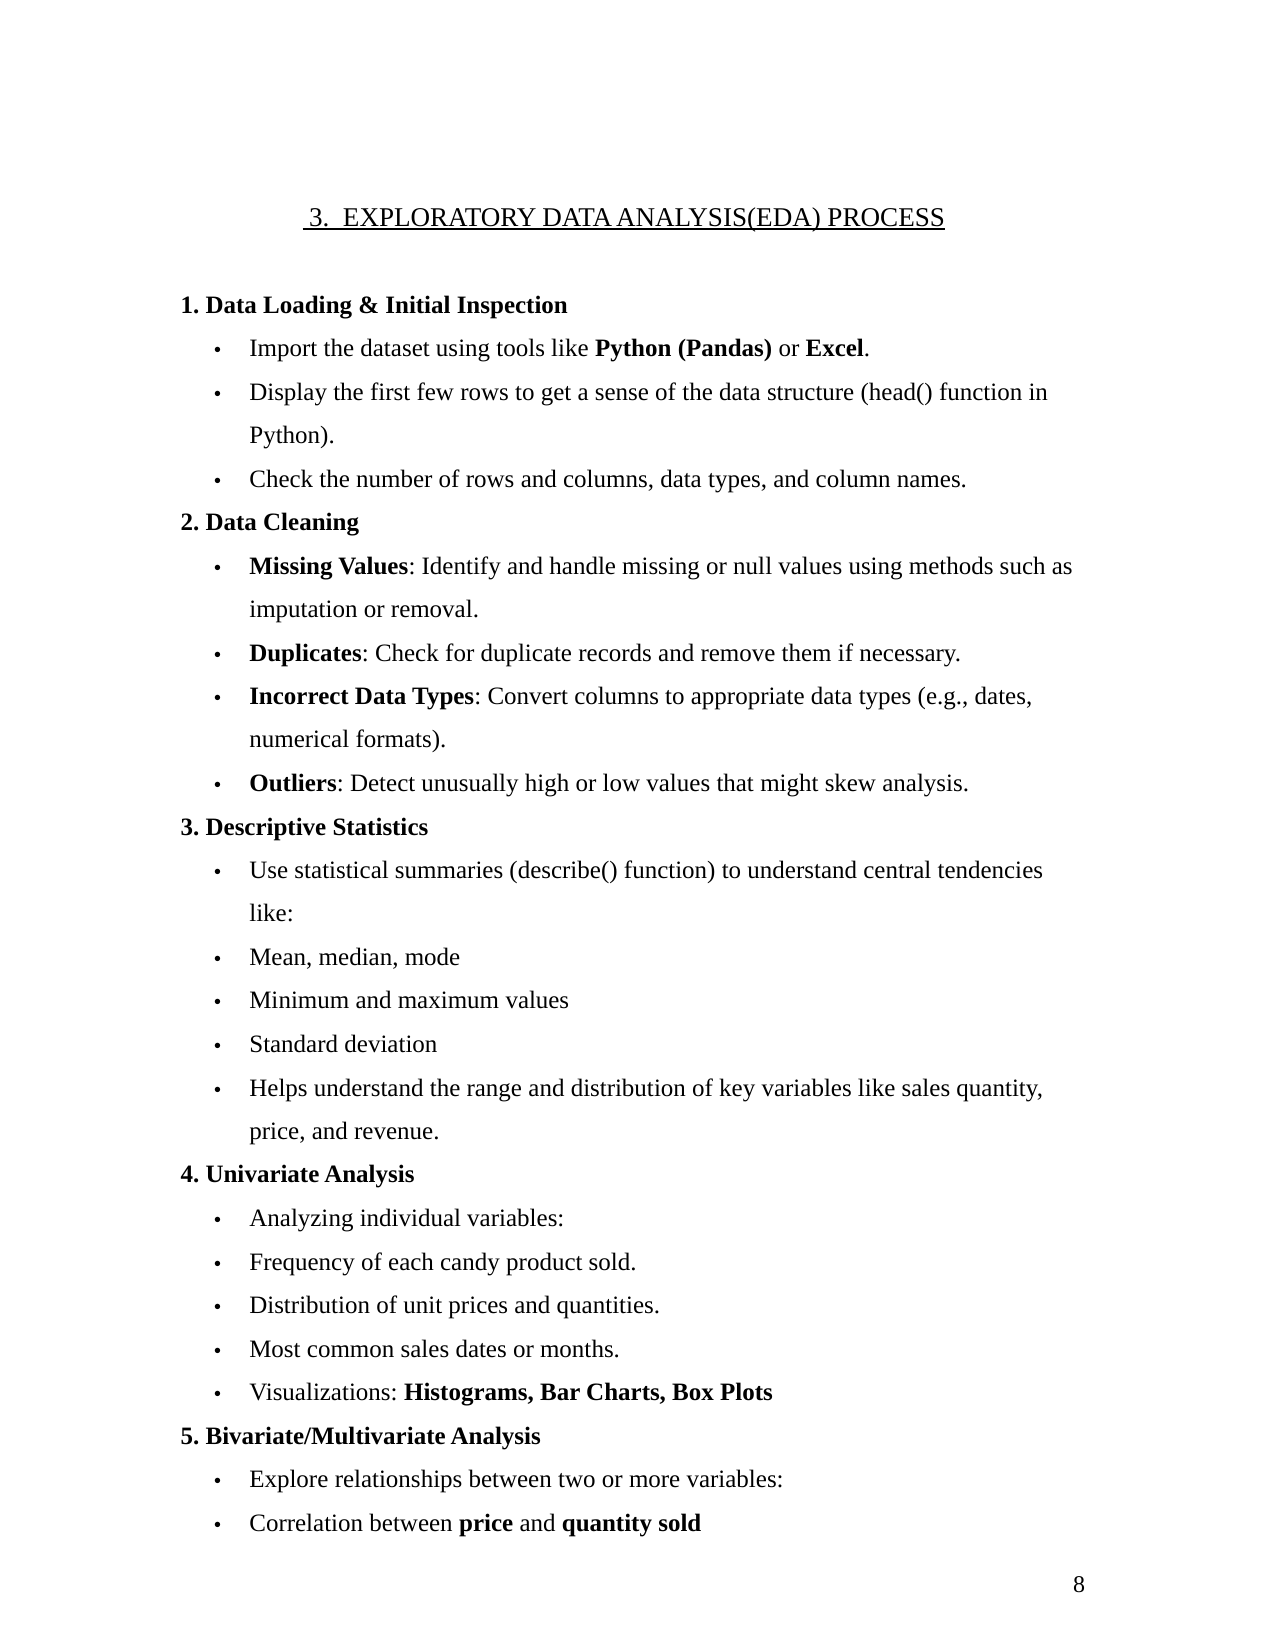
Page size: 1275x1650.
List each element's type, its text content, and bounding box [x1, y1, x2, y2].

list Check the number of rows and columns, data types, and column names. [214, 464, 1085, 492]
list Minimum and maximum values [214, 986, 1085, 1014]
list Standard deviation [214, 1029, 1085, 1058]
list Incorrect Data Types: Convert columns to appropriate data types (e.g., dates, numerical formats). [214, 681, 1085, 753]
list Distribution of unit prices and quantities. [214, 1290, 1085, 1319]
list Correlation between price and quantity sold [214, 1508, 1085, 1537]
list Display the first few rows to get a sense of the data structure (head() function in Python). [214, 377, 1085, 449]
list Most common sales dates or months. [214, 1334, 1085, 1362]
subtitle 3. EXPLORATORY DATA ANALYSIS(EDA) PROCESS [178, 201, 1096, 232]
text 4. Univariate Analysis [180, 1159, 1085, 1188]
list Duplicates: Check for duplicate records and remove them if necessary. [214, 638, 1085, 666]
list Frequency of each candy product sold. [214, 1247, 1085, 1275]
text 5. Bivariate/Multivariate Analysis [180, 1421, 1085, 1449]
list Visualizations: Histograms, Bar Charts, Box Plots [214, 1377, 1085, 1406]
text 1. Data Loading & Initial Inspection [180, 290, 1085, 318]
list Outliers: Detect unusually high or low values that might skew analysis. [214, 768, 1085, 797]
text 3. Descriptive Statistics [180, 812, 1085, 840]
list Explore relationships between two or more variables: [214, 1464, 1085, 1493]
list Mean, median, mode [214, 942, 1085, 971]
list Import the dataset using tools like Python (Pandas) or Excel. [214, 333, 1085, 362]
list Analyzing individual variables: [214, 1203, 1085, 1232]
list Missing Values: Identify and handle missing or null values using methods such as imputation or removal. [214, 551, 1085, 623]
list Use statistical summaries (describe() function) to understand central tendencies like: [214, 855, 1085, 927]
text 2. Data Cleaning [180, 507, 1085, 536]
list Helps understand the range and distribution of key variables like sales quantity, price, and revenue. [214, 1073, 1085, 1145]
